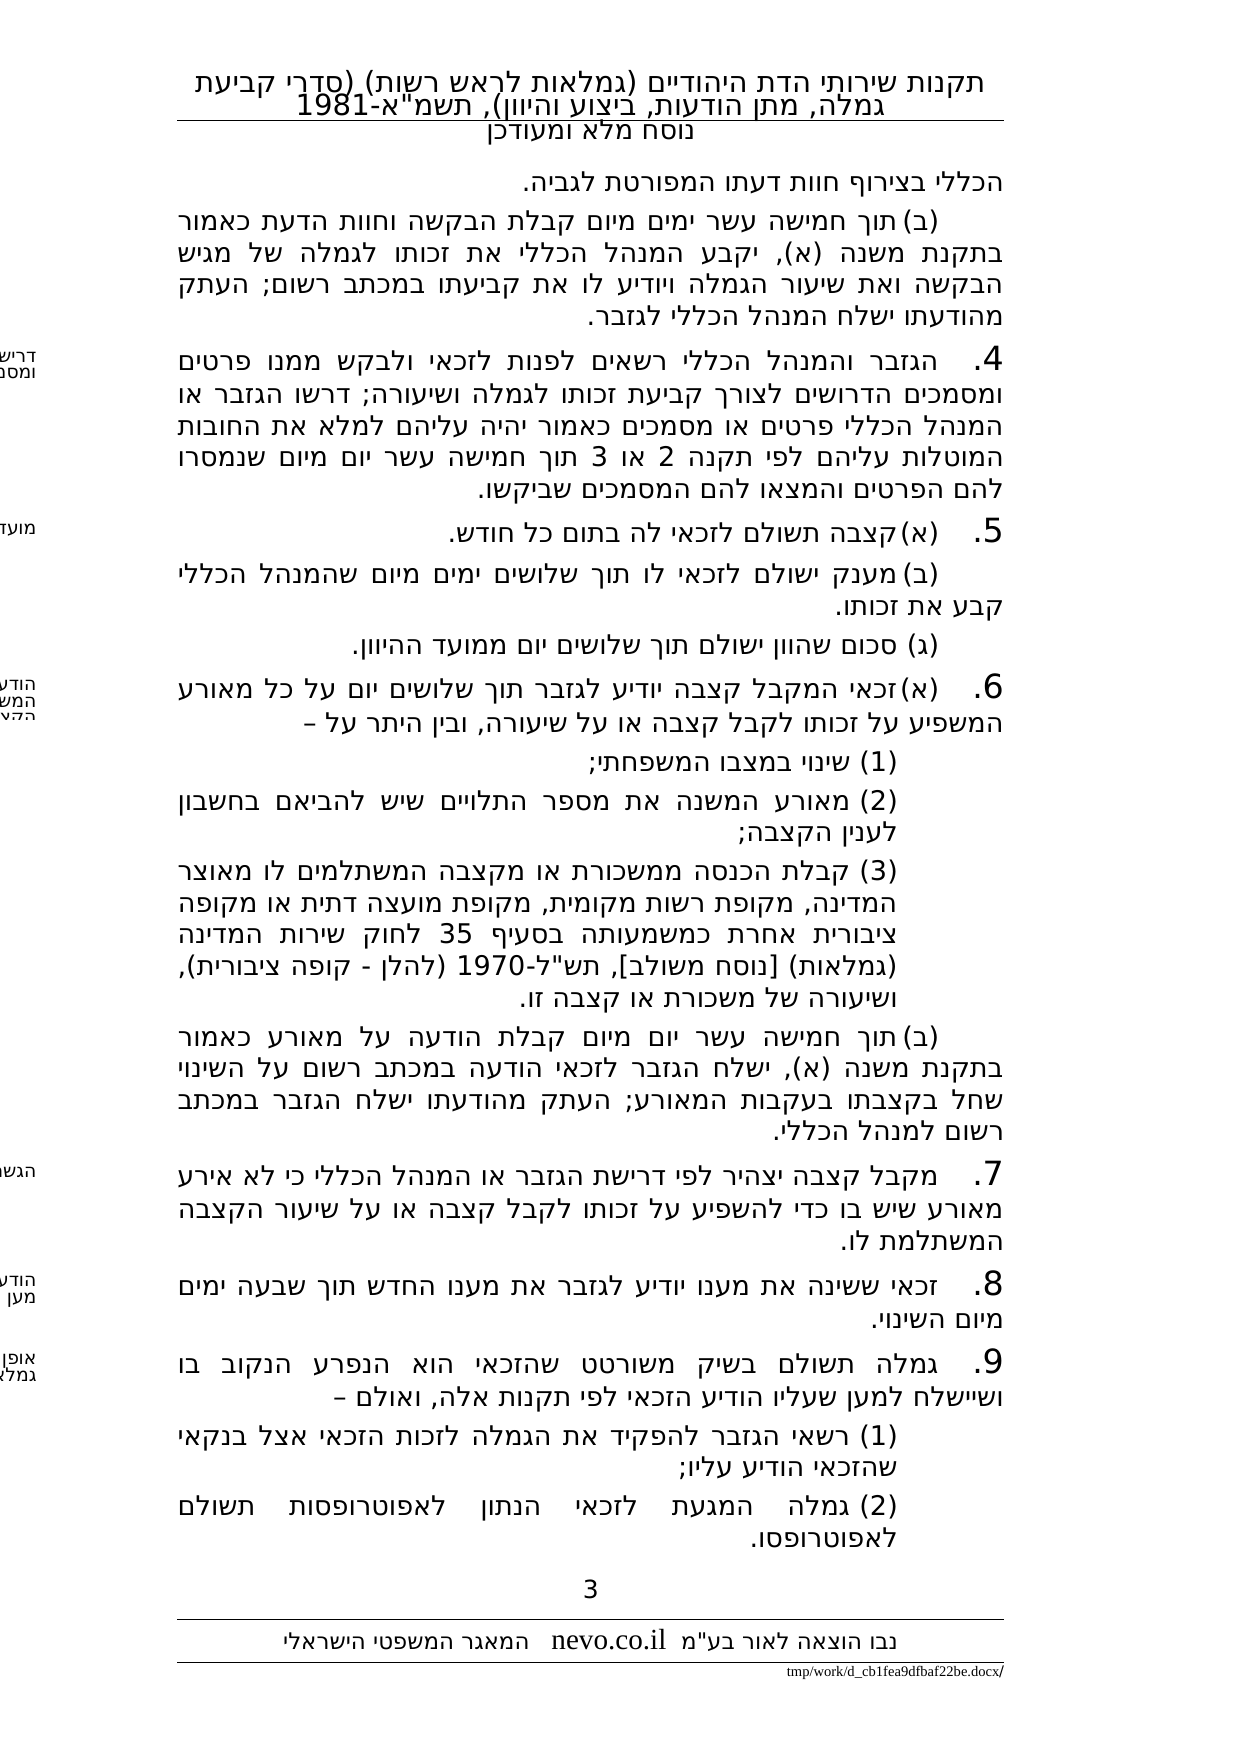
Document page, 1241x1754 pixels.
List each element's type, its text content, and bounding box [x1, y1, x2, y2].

text (ב) מענק ישולם לזכאי לו תוך שלושים ימים מיום שהמנהל הכללי קבע את זכותו. [177, 558, 1004, 621]
text (ב) תוך חמישה עשר יום מיום קבלת הודעה על מאורע כאמור בתקנת משנה (א), ישלח הגזבר לזכאי הודעה במכתב רשום על השינוי שחל בקצבתו בעקבות המאורע; העתק מהודעתו ישלח הגזבר במכתב רשום למנהל הכללי. [177, 1021, 1004, 1147]
text 9. גמלה תשולם בשיק משורטט שהזכאי הוא הנפרע הנקוב בו ושיישלח למען שעליו הודיע הזכאי לפי תקנות אלה, ואולם – [177, 1342, 1004, 1412]
text (ב) תוך חמישה עשר ימים מיום קבלת הבקשה וחוות הדעת כאמור בתקנת משנה (א), יקבע המנהל הכללי את זכותו לגמלה של מגיש הבקשה ואת שיעור הגמלה ויודיע לו את קביעתו במכתב רשום; העתק מהודעתו ישלח המנהל הכללי לגזבר. [177, 206, 1004, 332]
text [177, 167, 1004, 198]
text (2) גמלה המגעת לזכאי הנתון לאפוטרופסות תשולם לאפוטרופסו. [177, 1491, 898, 1554]
text 8. זכאי ששינה את מענו יודיע לגזבר את מענו החדש תוך שבעה ימים מיום השינוי. [177, 1264, 1004, 1334]
text (ג) סכום שהוון ישולם תוך שלושים יום ממועד ההיוון. [177, 629, 1004, 661]
text (1) רשאי הגזבר להפקיד את הגמלה לזכות הזכאי אצל בנקאי שהזכאי הודיע עליו; [177, 1420, 898, 1483]
text 5. (א) קצבה תשולם לזכאי לה בתום כל חודש. [177, 512, 1004, 551]
text (2) מאורע המשנה את מספר התלויים שיש להביאם בחשבון לענין הקצבה; [177, 785, 898, 848]
text 7. מקבל קצבה יצהיר לפי דרישת הגזבר או המנהל הכללי כי לא אירע מאורע שיש בו כדי להשפיע על זכותו לקבל קצבה או על שיעור הקצבה המשתלמת לו. [177, 1155, 1004, 1257]
text 6. (א) זכאי המקבל קצבה יודיע לגזבר תוך שלושים יום על כל מאורע המשפיע על זכותו לקבל קצבה או על שיעורה, ובין היתר על – [177, 668, 1004, 738]
text (1) שינוי במצבו המשפחתי; [177, 746, 898, 777]
text 4. הגזבר והמנהל הכללי רשאים לפנות לזכאי ולבקש ממנו פרטים ומסמכים הדרושים לצורך קביעת זכותו לגמלה ושיעורה; דרשו הגזבר או המנהל הכללי פרטים או מסמכים כאמור יהיה עליהם למלא את החובות המוטלות עליהם לפי תקנה 2 או 3 תוך חמישה עשר יום מיום שנמסרו להם הפרטים והמצאו להם המסמכים שביקשו. [177, 339, 1004, 504]
text (3) קבלת הכנסה ממשכורת או מקצבה המשתלמים לו מאוצר המדינה, מקופת רשות מקומית, מקופת מועצה דתית או מקופה ציבורית אחרת כמשמעותה בסעיף 35 לחוק שירות המדינה (גמלאות) [נוסח משולב], תש"ל-1970 (להלן - קופה ציבורית), ושיעורה של משכורת או קצבה זו. [177, 856, 898, 1013]
